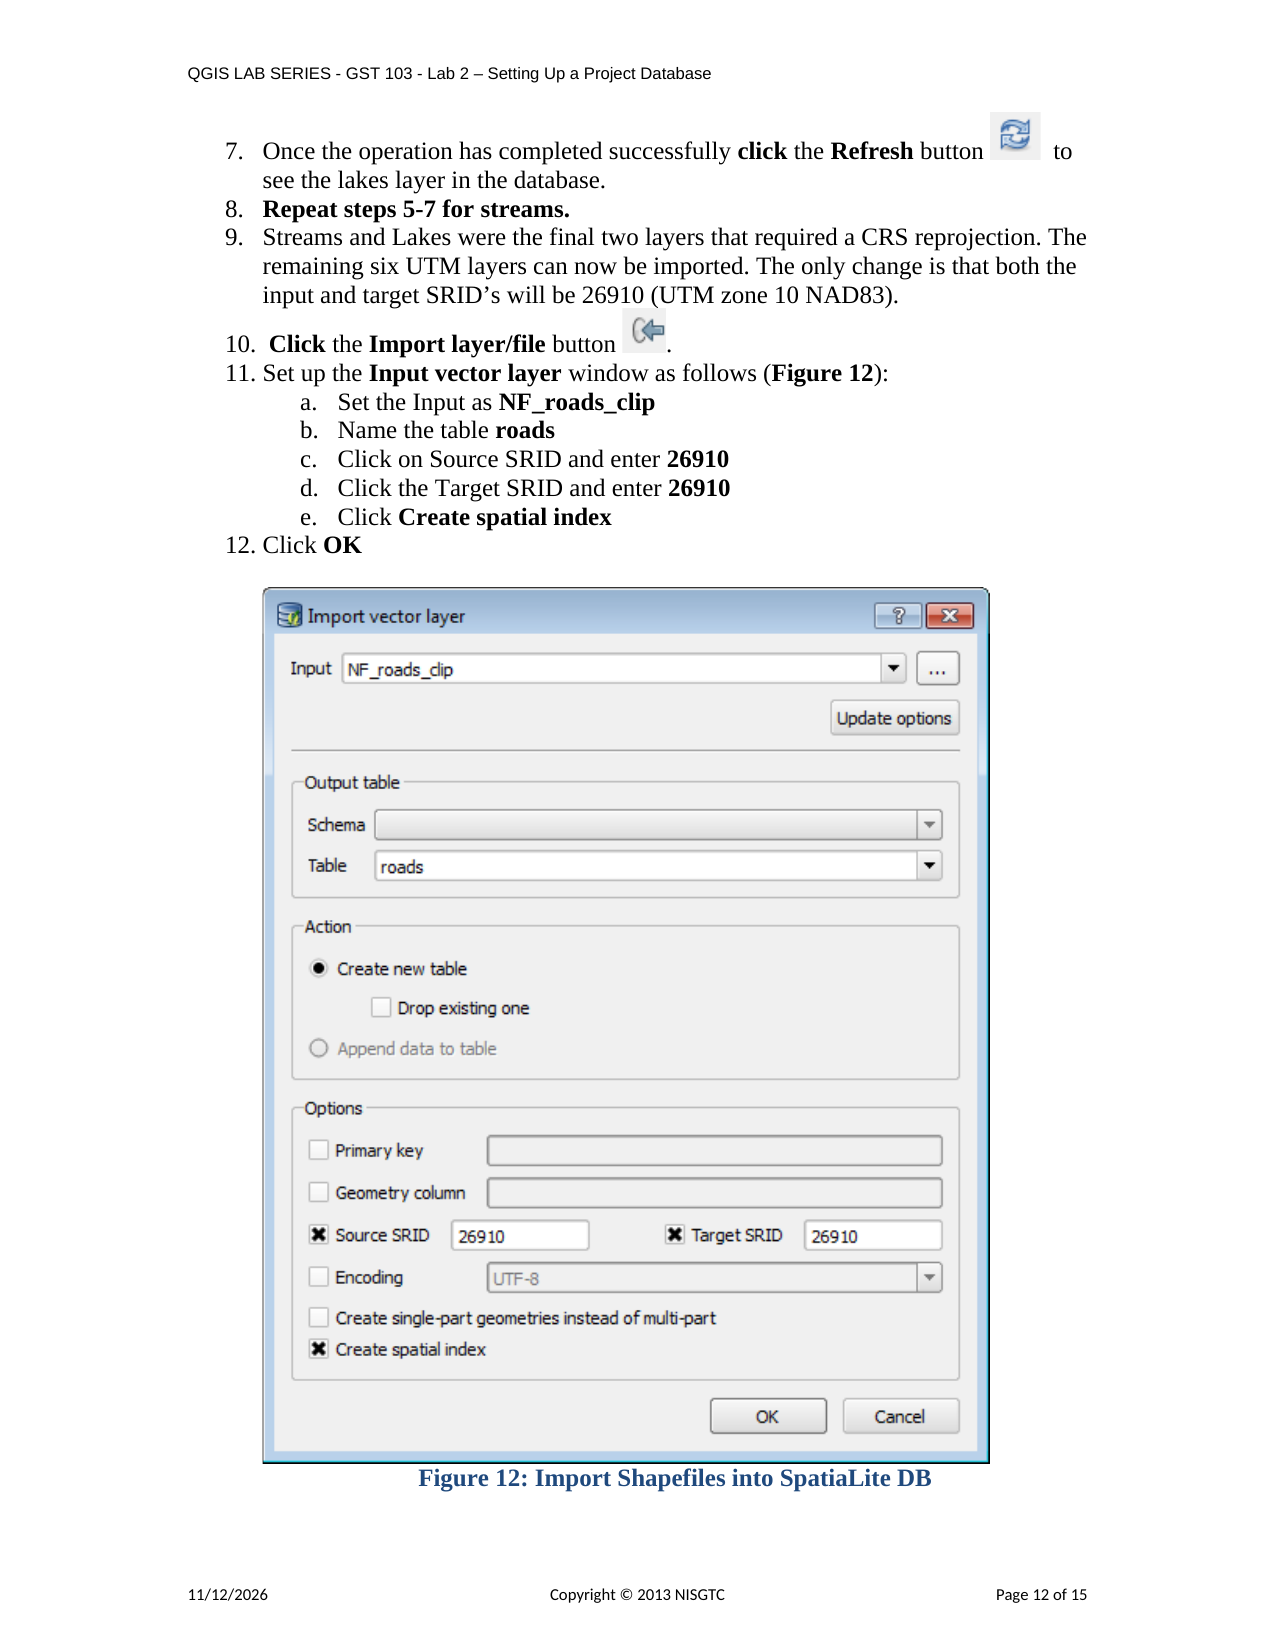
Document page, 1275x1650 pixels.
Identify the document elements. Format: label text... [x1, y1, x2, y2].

list Click the Target SRID and enter 26910 [300, 473, 1087, 502]
picture [990, 112, 1041, 160]
list Repeat steps 5-7 for streams. [225, 194, 1087, 222]
list Click Create spatial index [300, 502, 1087, 530]
picture [622, 308, 666, 353]
list Click the Import layer/file button . [225, 309, 1087, 358]
list Click on Source SRID and enter 26910 [300, 444, 1087, 473]
list Set the Input as NF_roads_clip [300, 387, 1087, 415]
list Once the operation has completed successfully click the Refresh button to see the lakes layer in the database. [225, 112, 1087, 194]
picture [262, 587, 990, 1464]
list Set up the Input vector layer window as follows (Figure 12): [225, 358, 1087, 387]
list Click OK [225, 530, 1087, 559]
list Figure 12: Import Shapefiles into SpatiaLite DB [262, 1463, 1087, 1492]
list Name the table roads [300, 415, 1087, 444]
list Streams and Lakes were the final two layers that required a CRS reprojection. The remaining six UTM layers can now be imported. The only change is that both the input and target SRID’s will be 26910 (UTM zone 10 NAD83). [225, 222, 1087, 309]
